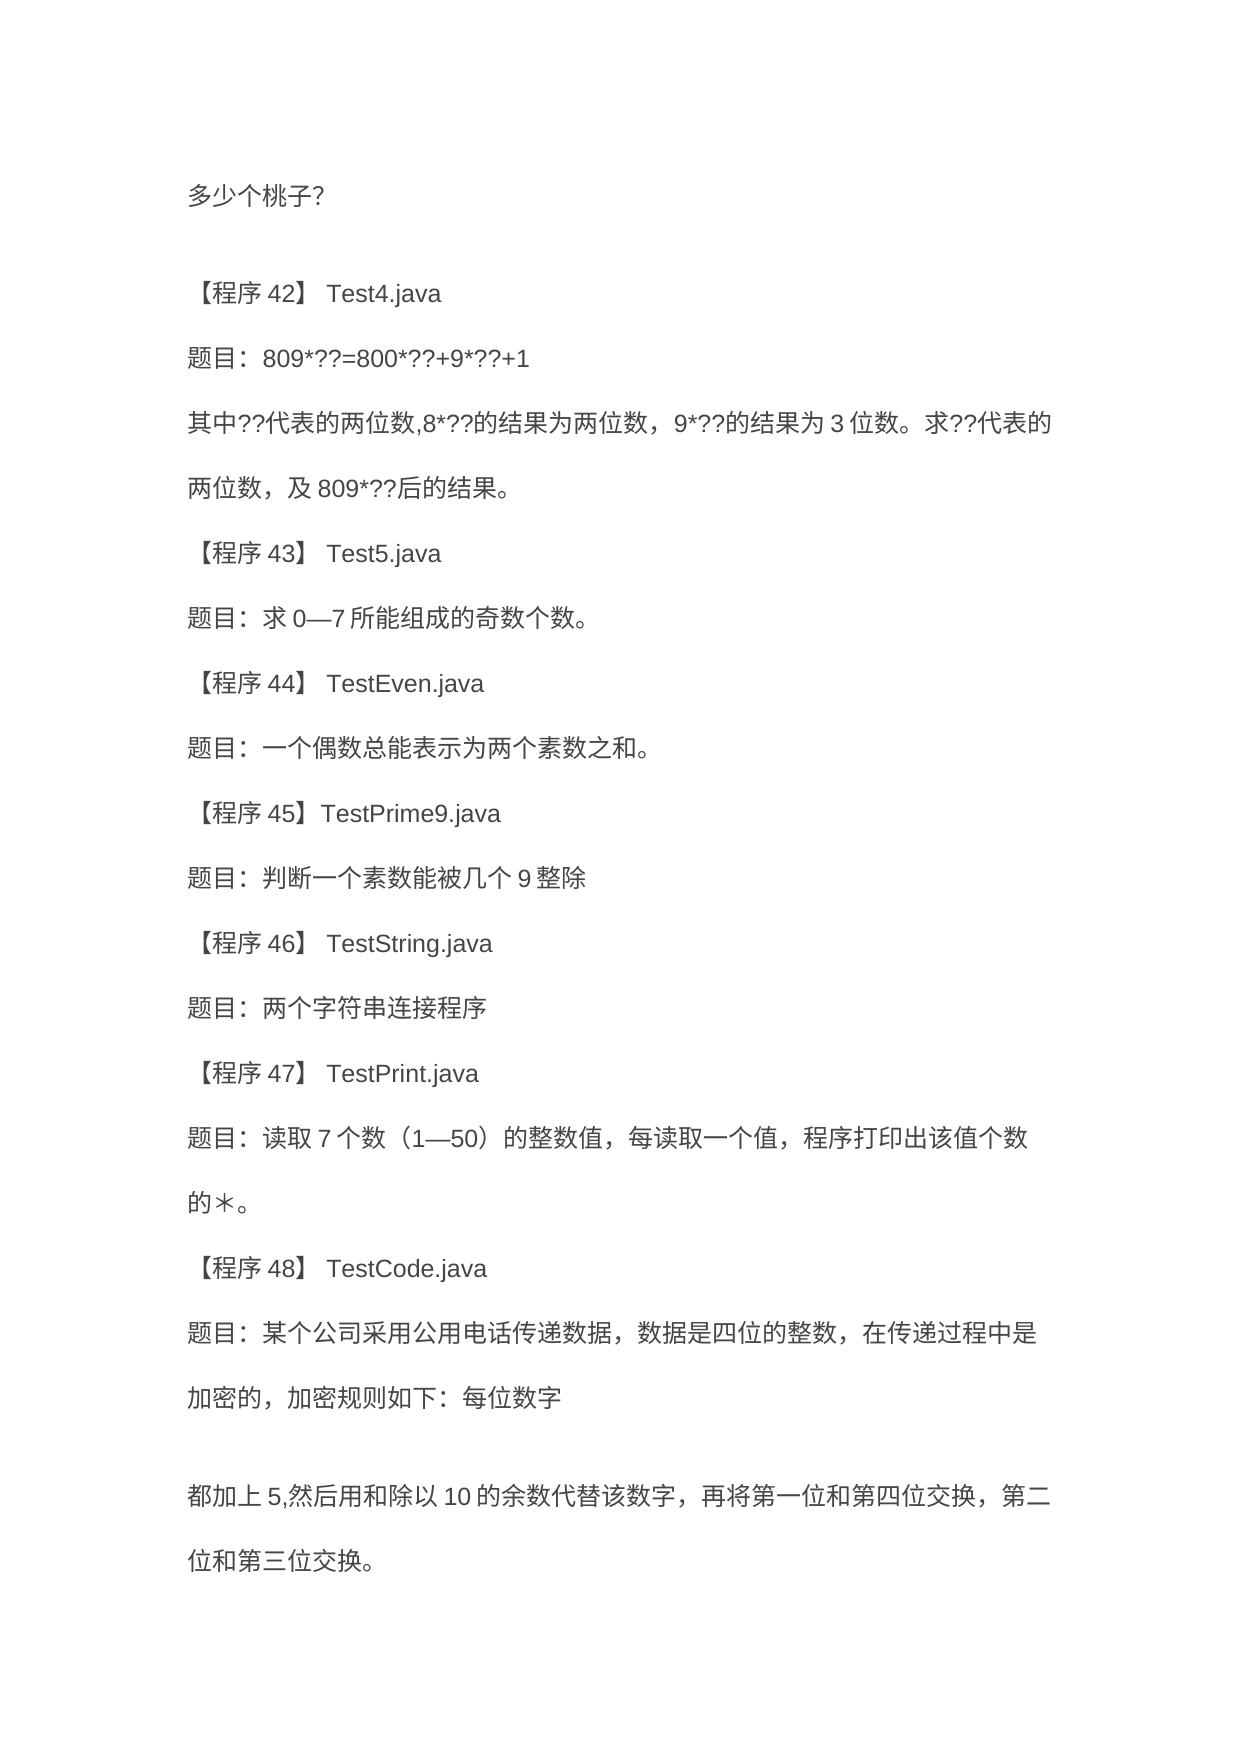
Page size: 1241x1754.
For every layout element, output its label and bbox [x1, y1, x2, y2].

text [187, 162, 1053, 1592]
